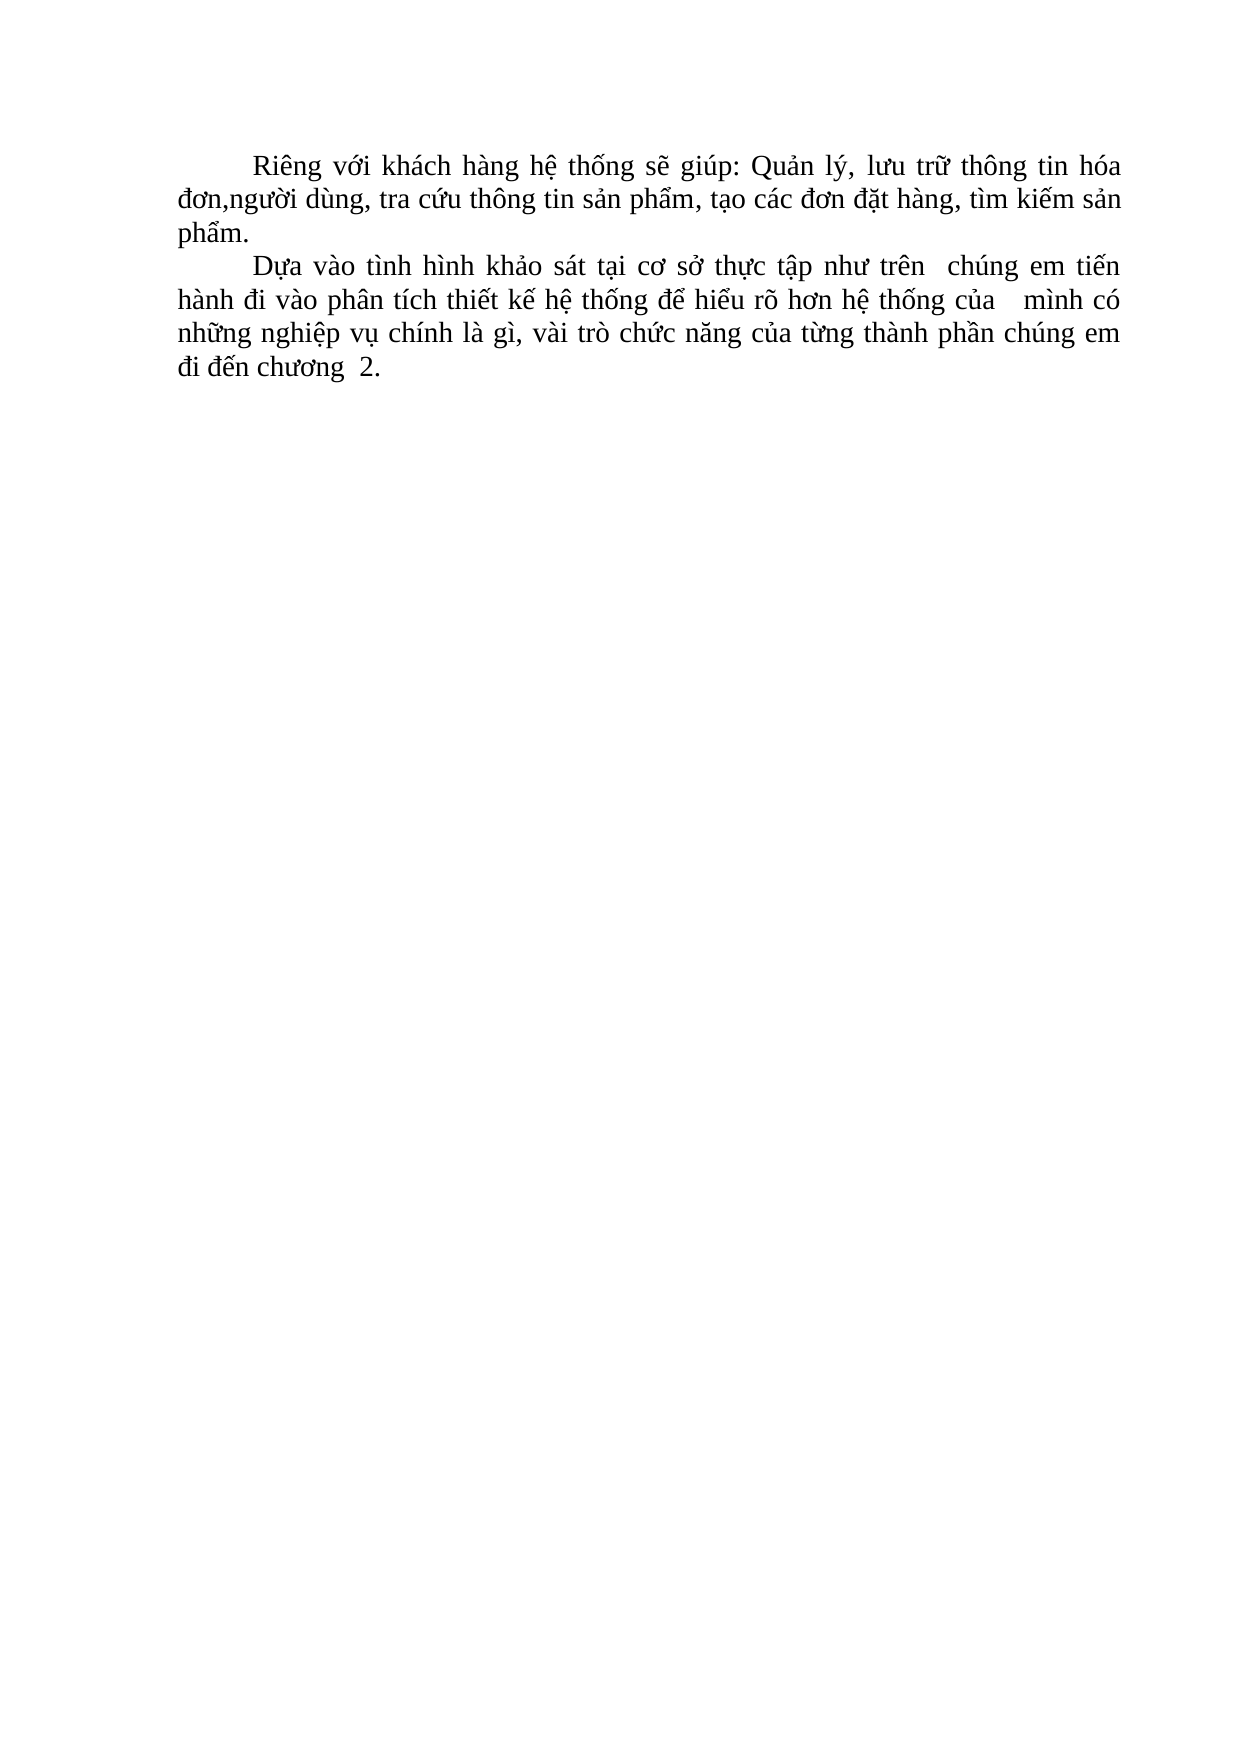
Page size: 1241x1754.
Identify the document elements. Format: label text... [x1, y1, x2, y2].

text Dựa vào tình hình khảo sát tại cơ sở thực tập như trên chúng em tiến hành đi vào phân tích thiết kế hệ thống để hiểu rõ hơn hệ thống của mình có những nghiệp vụ chính là gì, vài trò chức năng của từng thành phần chúng em đi đến chương 2. [177, 248, 1122, 382]
text Riêng với khách hàng hệ thống sẽ giúp: Quản lý, lưu trữ thông tin hóa đơn,người dùng, tra cứu thông tin sản phẩm, tạo các đơn đặt hàng, tìm kiếm sản phẩm. [177, 148, 1122, 248]
